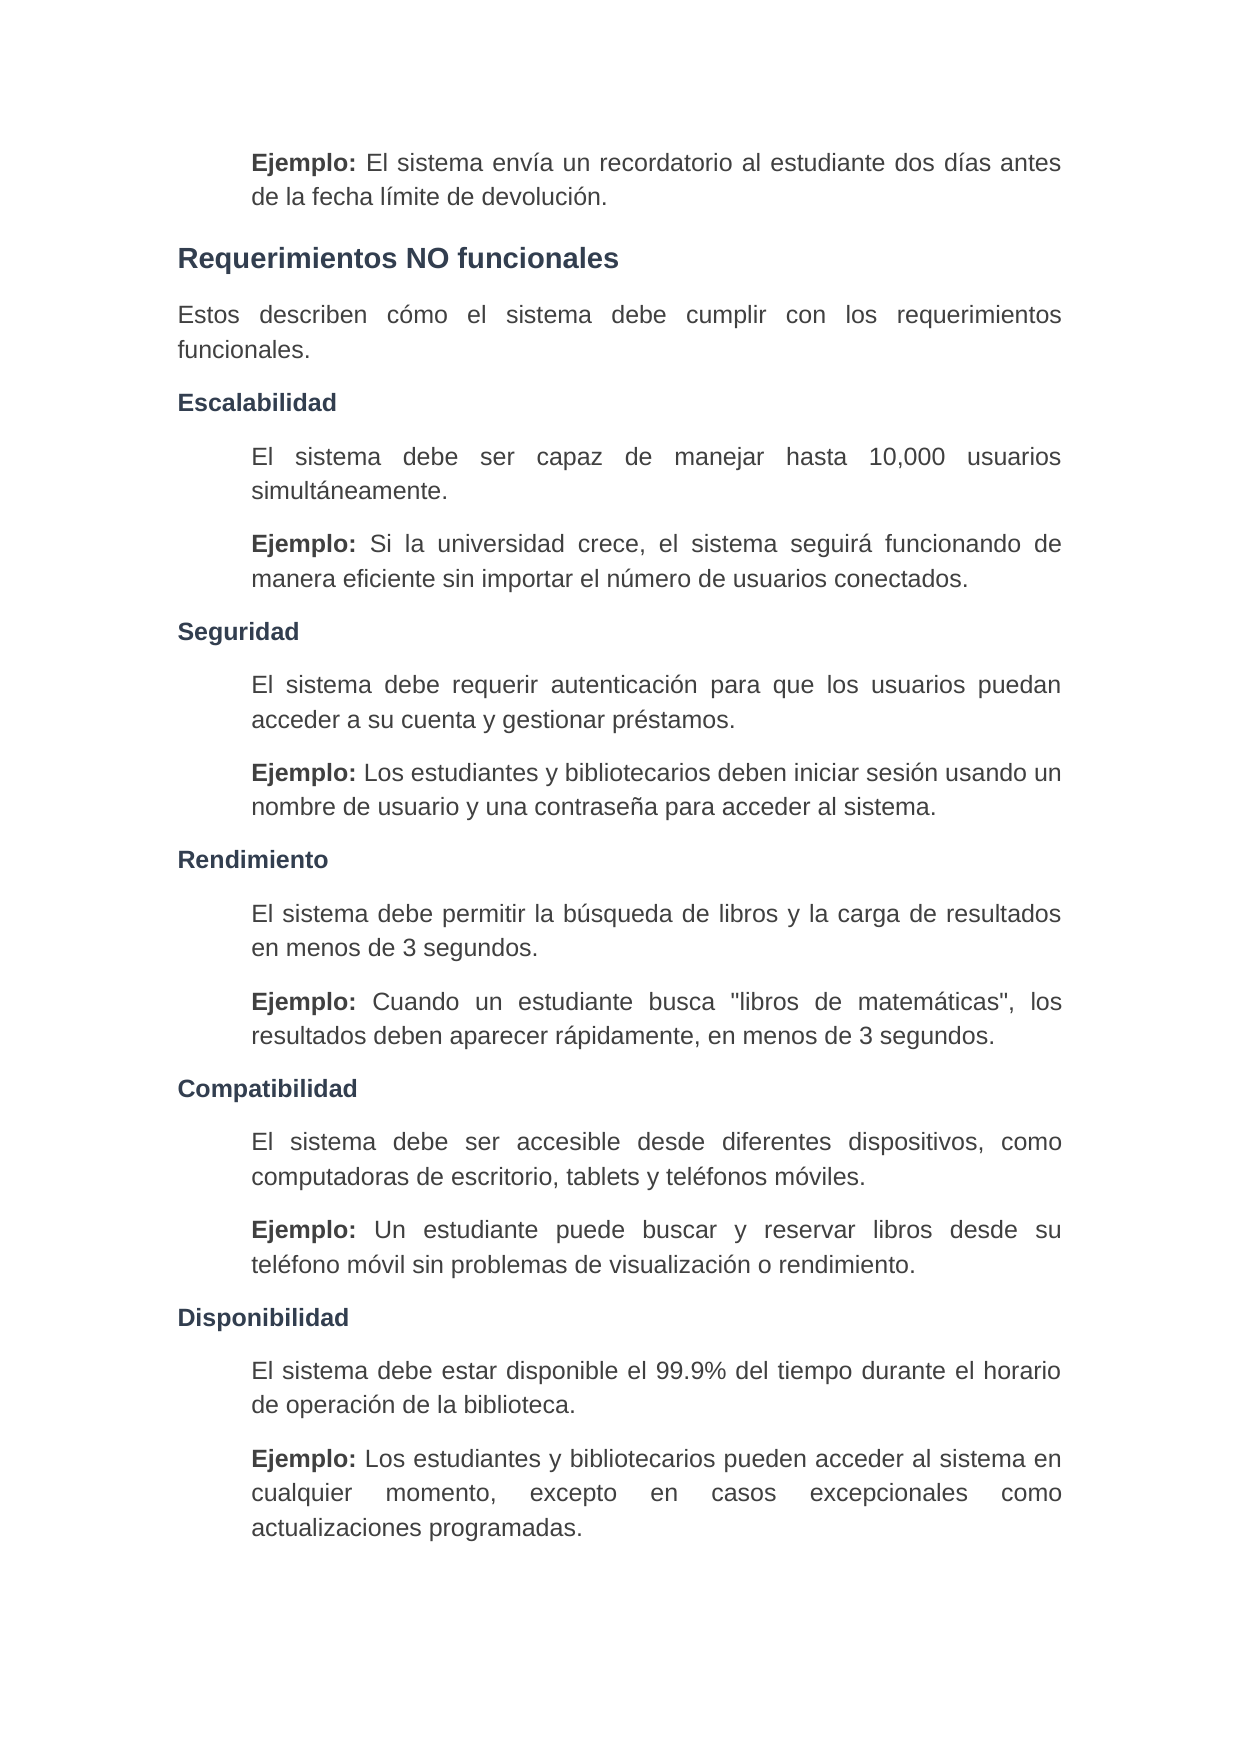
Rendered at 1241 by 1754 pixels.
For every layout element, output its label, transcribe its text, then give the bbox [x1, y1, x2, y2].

text Ejemplo: Un estudiante puede buscar y reservar libros desde su teléfono móvil sin problemas de visualización o rendimiento. [251, 1215, 1063, 1278]
subtitle Requerimientos NO funcionales [177, 242, 1063, 275]
text Ejemplo: Los estudiantes y bibliotecarios deben iniciar sesión usando un nombre de usuario y una contraseña para acceder al sistema. [251, 758, 1063, 821]
text Ejemplo: Si la universidad crece, el sistema seguirá funcionando de manera eficiente sin importar el número de usuarios conectados. [251, 529, 1063, 592]
text Ejemplo: El sistema envía un recordatorio al estudiante dos días antes de la fecha límite de devolución. [251, 148, 1063, 211]
text Estos describen cómo el sistema debe cumplir con los requerimientos funcionales. [177, 301, 1063, 364]
text El sistema debe ser capaz de manejar hasta 10,000 usuarios simultáneamente. [251, 441, 1063, 505]
subtitle Rendimiento [177, 846, 1063, 874]
subtitle Disponibilidad [177, 1303, 1063, 1332]
subtitle Compatibilidad [177, 1074, 1063, 1103]
subtitle Seguridad [177, 617, 1063, 646]
text El sistema debe requerir autenticación para que los usuarios puedan acceder a su cuenta y gestionar préstamos. [251, 670, 1063, 733]
subtitle Escalabilidad [177, 388, 1063, 417]
text El sistema debe permitir la búsqueda de libros y la carga de resultados en menos de 3 segundos. [251, 899, 1063, 962]
text El sistema debe ser accesible desde diferentes dispositivos, como computadoras de escritorio, tablets y teléfonos móviles. [251, 1127, 1063, 1191]
text Ejemplo: Cuando un estudiante busca "libros de matemáticas", los resultados deben aparecer rápidamente, en menos de 3 segundos. [251, 986, 1063, 1050]
text Ejemplo: Los estudiantes y bibliotecarios pueden acceder al sistema en cualquier momento, excepto en casos excepcionales como actualizaciones programadas. [251, 1444, 1063, 1541]
text El sistema debe estar disponible el 99.9% del tiempo durante el horario de operación de la biblioteca. [251, 1356, 1063, 1419]
